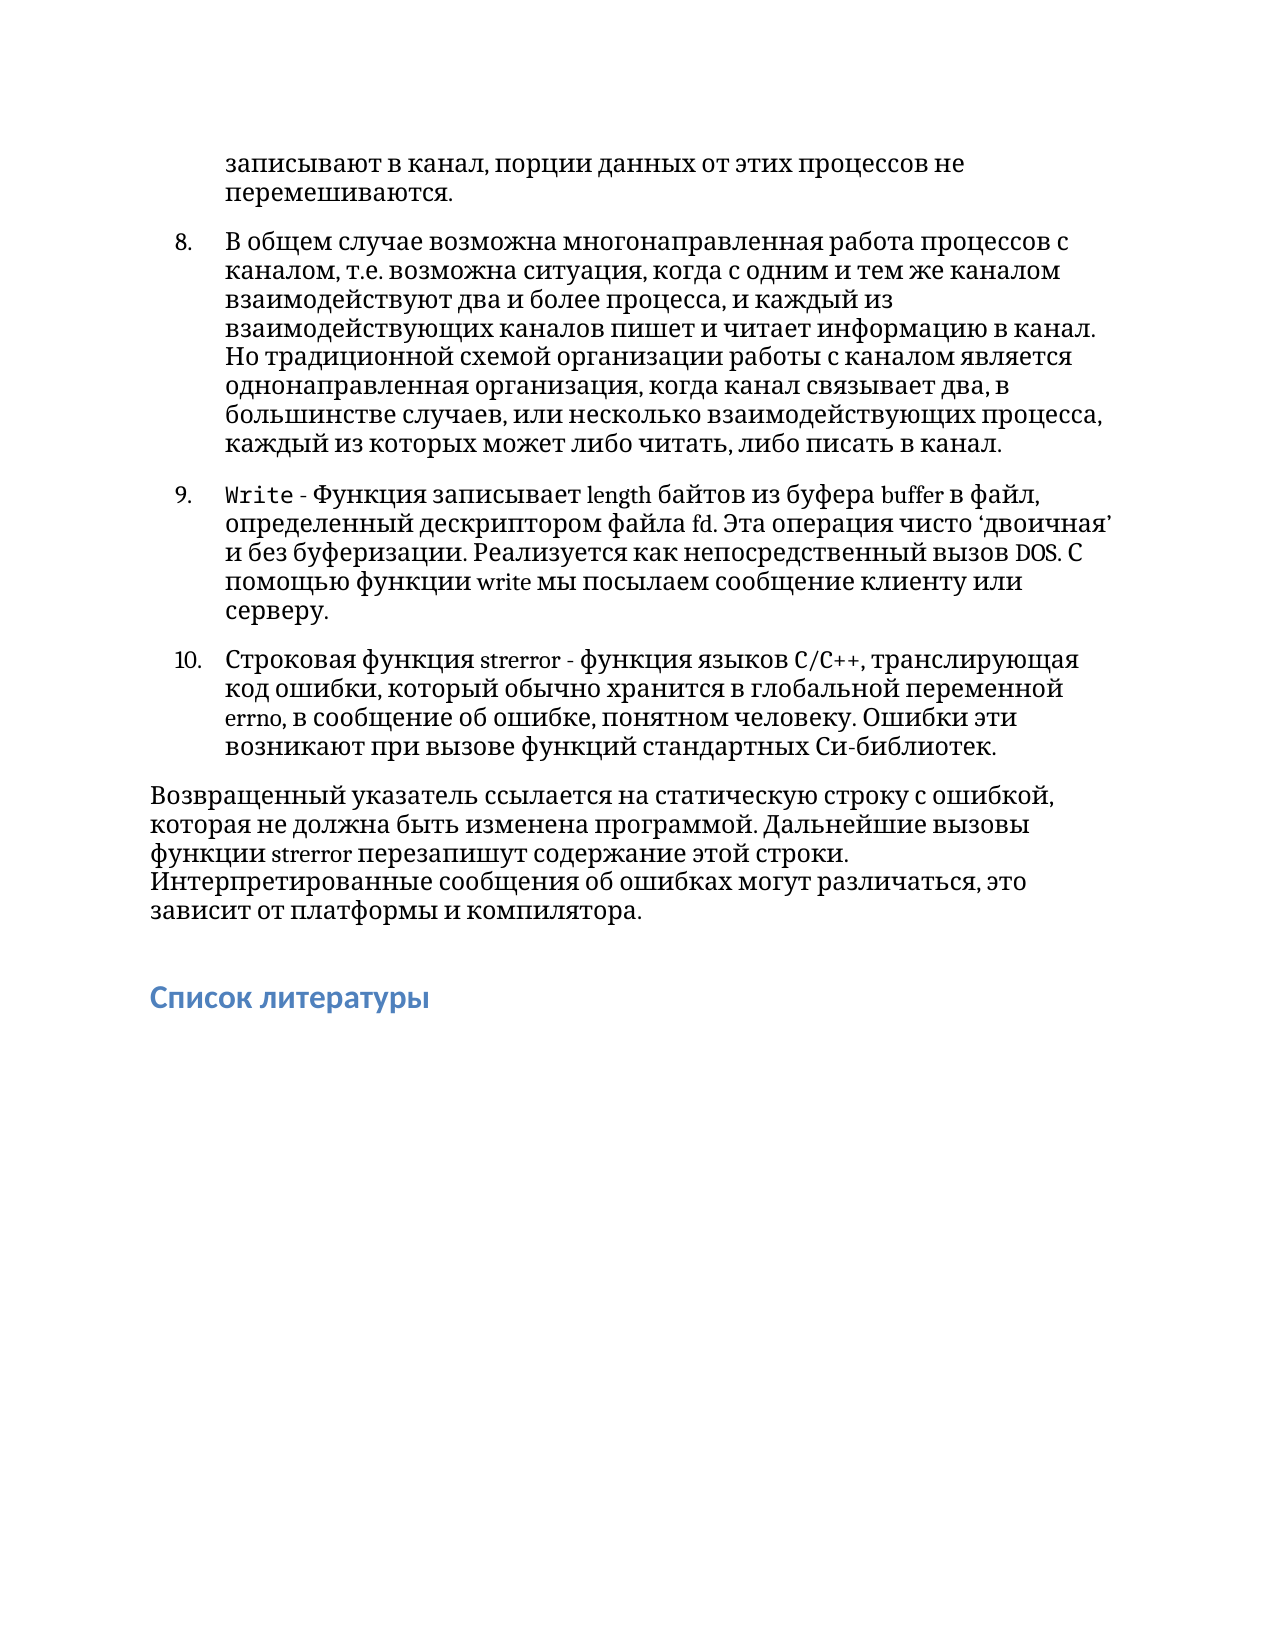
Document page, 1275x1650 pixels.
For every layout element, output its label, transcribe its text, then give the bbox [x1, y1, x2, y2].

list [175, 150, 1125, 207]
list Строковая функция strerror - функция языков C/C++, транслирующая код ошибки, который обычно хранится в глобальной переменной errno, в сообщение об ошибке, понятном человеку. Ошибки эти возникают при вызове функций стандартных Си-библиотек. [175, 646, 1125, 761]
text Возвращенный указатель ссылается на статическую строку с ошибкой, которая не должна быть изменена программой. Дальнейшие вызовы функции strerror перезапишут содержание этой строки. Интерпретированные сообщения об ошибках могут различаться, это зависит от платформы и компилятора. [150, 782, 1125, 926]
subtitle Список литературы [150, 976, 1125, 1017]
list Write - Функция записывает length байтов из буфера buffer в файл, определенный дескриптором файла fd. Эта операция чисто ‘двоичная’ и без буферизации. Реализуется как непосредственный вызов DOS. С помощью функции write мы посылаем сообщение клиенту или серверу. [175, 479, 1125, 625]
list В общем случае возможна многонаправленная работа процессов с каналом, т.е. возможна ситуация, когда с одним и тем же каналом взаимодействуют два и более процесса, и каждый из взаимодействующих каналов пишет и читает информацию в канал. Но традиционной схемой организации работы с каналом является однонаправленная организация, когда канал связывает два, в большинстве случаев, или несколько взаимодействующих процесса, каждый из которых может либо читать, либо писать в канал. [175, 228, 1125, 458]
